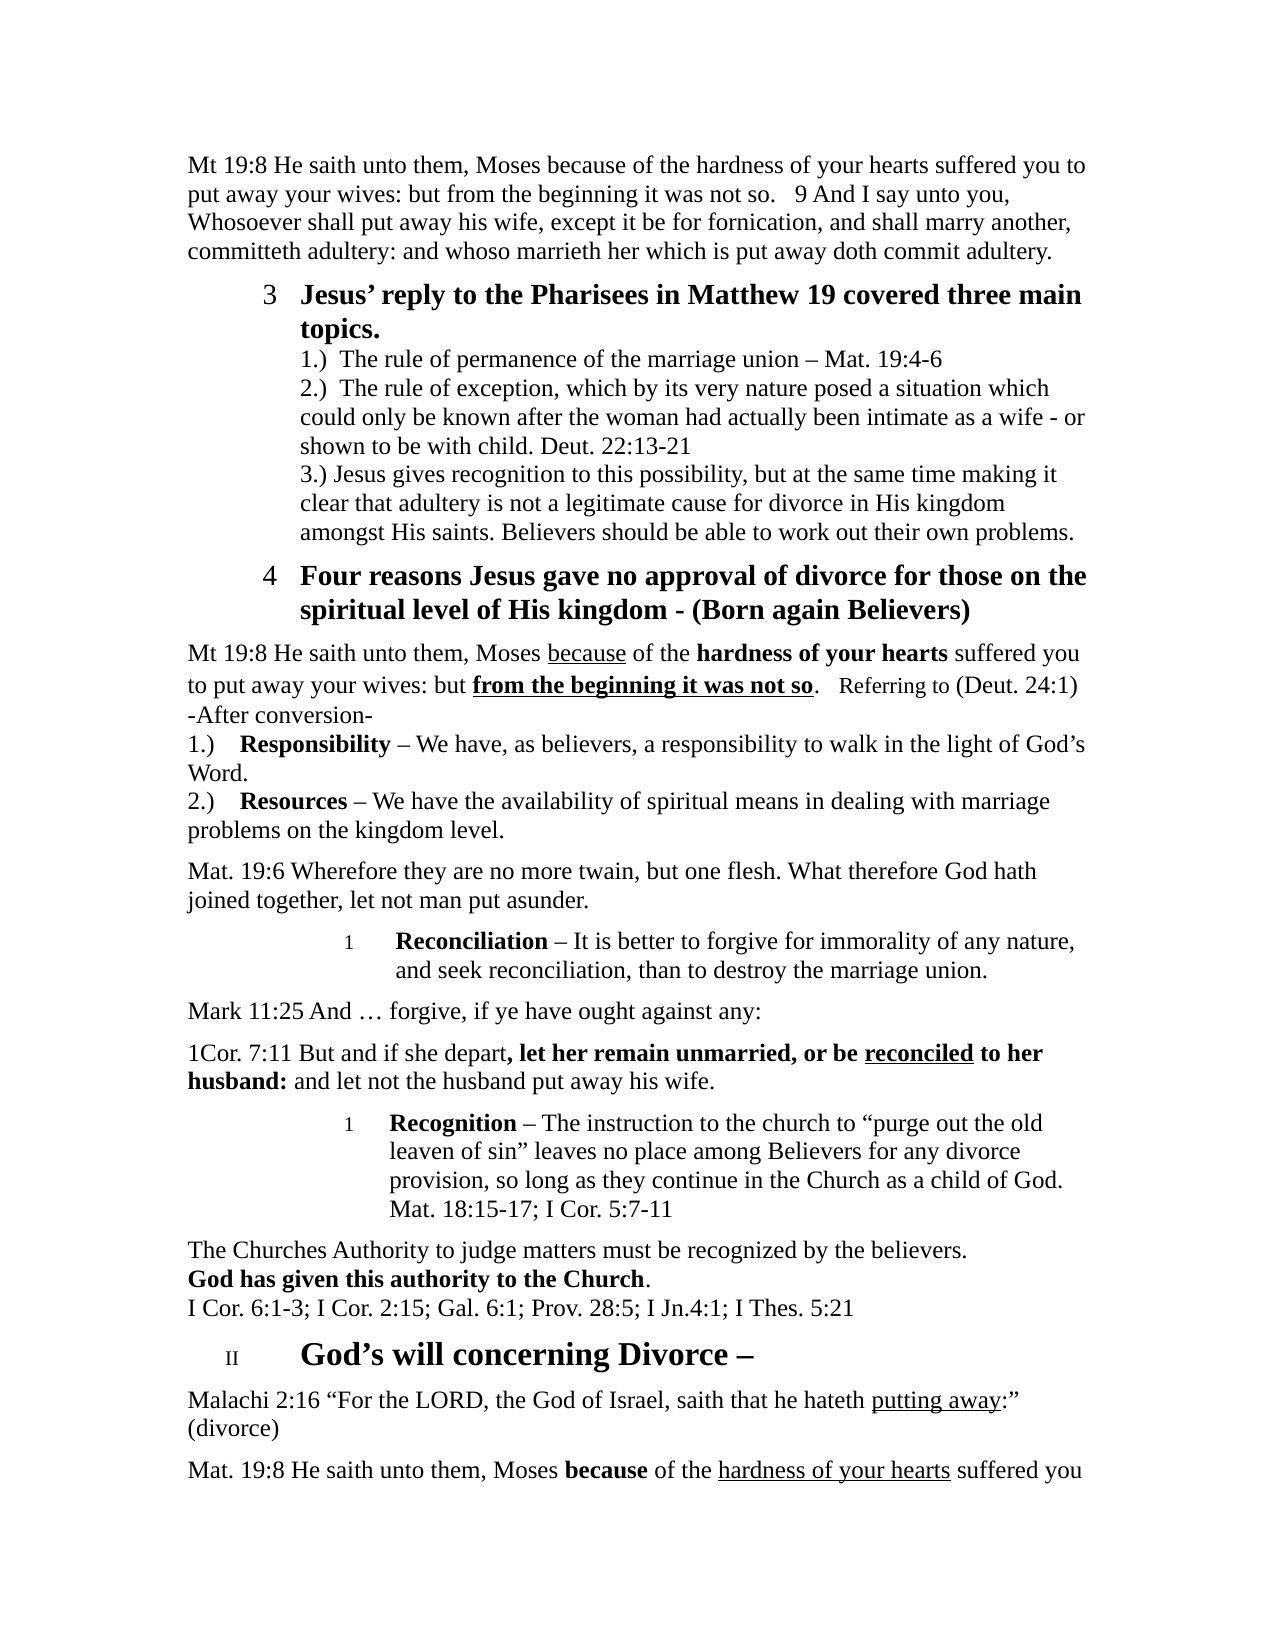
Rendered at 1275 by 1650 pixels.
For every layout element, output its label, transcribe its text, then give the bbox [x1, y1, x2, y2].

text Mt 19:8 He saith unto them, Moses because of the hardness of your hearts suffered you to put away your wives: but from the beginning it was not so. Referring to (Deut. 24:1) -After conversion- 1.) Responsibility – We have, as believers, a responsibility to walk in the light of God’s Word. 2.) Resources – We have the availability of spiritual means in dealing with marriage problems on the kingdom level. [187, 638, 1087, 844]
list God’s will concerning Divorce – [225, 1334, 1087, 1372]
text The Churches Authority to judge matters must be recognized by the believers. God has given this authority to the Church. I Cor. 6:1-3; I Cor. 2:15; Gal. 6:1; Prov. 28:5; I Jn.4:1; I Thes. 5:21 [187, 1235, 1087, 1321]
list Jesus’ reply to the Pharisees in Matthew 19 covered three main topics. 1.) The rule of permanence of the marriage union – Mat. 19:4-6 2.) The rule of exception, which by its very nature posed a situation which could only be known after the woman had actually been intimate as a wife - or shown to be with child. Deut. 22:13-21 3.) Jesus gives recognition to this possibility, but at the same time making it clear that adultery is not a legitimate cause for divorce in His kingdom amongst His saints. Believers should be able to work out their own problems. [262, 277, 1087, 546]
list Recognition – The instruction to the church to “purge out the old leaven of sin” leaves no place among Believers for any divorce provision, so long as they continue in the Church as a child of God. Mat. 18:15-17; I Cor. 5:7-11 [344, 1108, 1087, 1223]
text Mark 11:25 And … forgive, if ye have ought against any: [187, 996, 1087, 1025]
list Reconciliation – It is better to forgive for immorality of any nature, and seek reconciliation, than to destroy the marriage union. [344, 926, 1087, 984]
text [187, 1455, 1087, 1483]
text Mat. 19:6 Wherefore they are no more twain, but one flesh. What therefore God hath joined together, let not man put asunder. [187, 856, 1087, 914]
text 1Cor. 7:11 But and if she depart, let her remain unmarried, or be reconciled to her husband: and let not the husband put away his wife. [187, 1038, 1087, 1095]
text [187, 150, 1087, 265]
list Four reasons Jesus gave no approval of divorce for those on the spiritual level of His kingdom - (Born again Believers) [262, 558, 1087, 625]
text Malachi 2:16 “For the LORD, the God of Israel, saith that he hateth putting away:” (divorce) [187, 1385, 1087, 1442]
